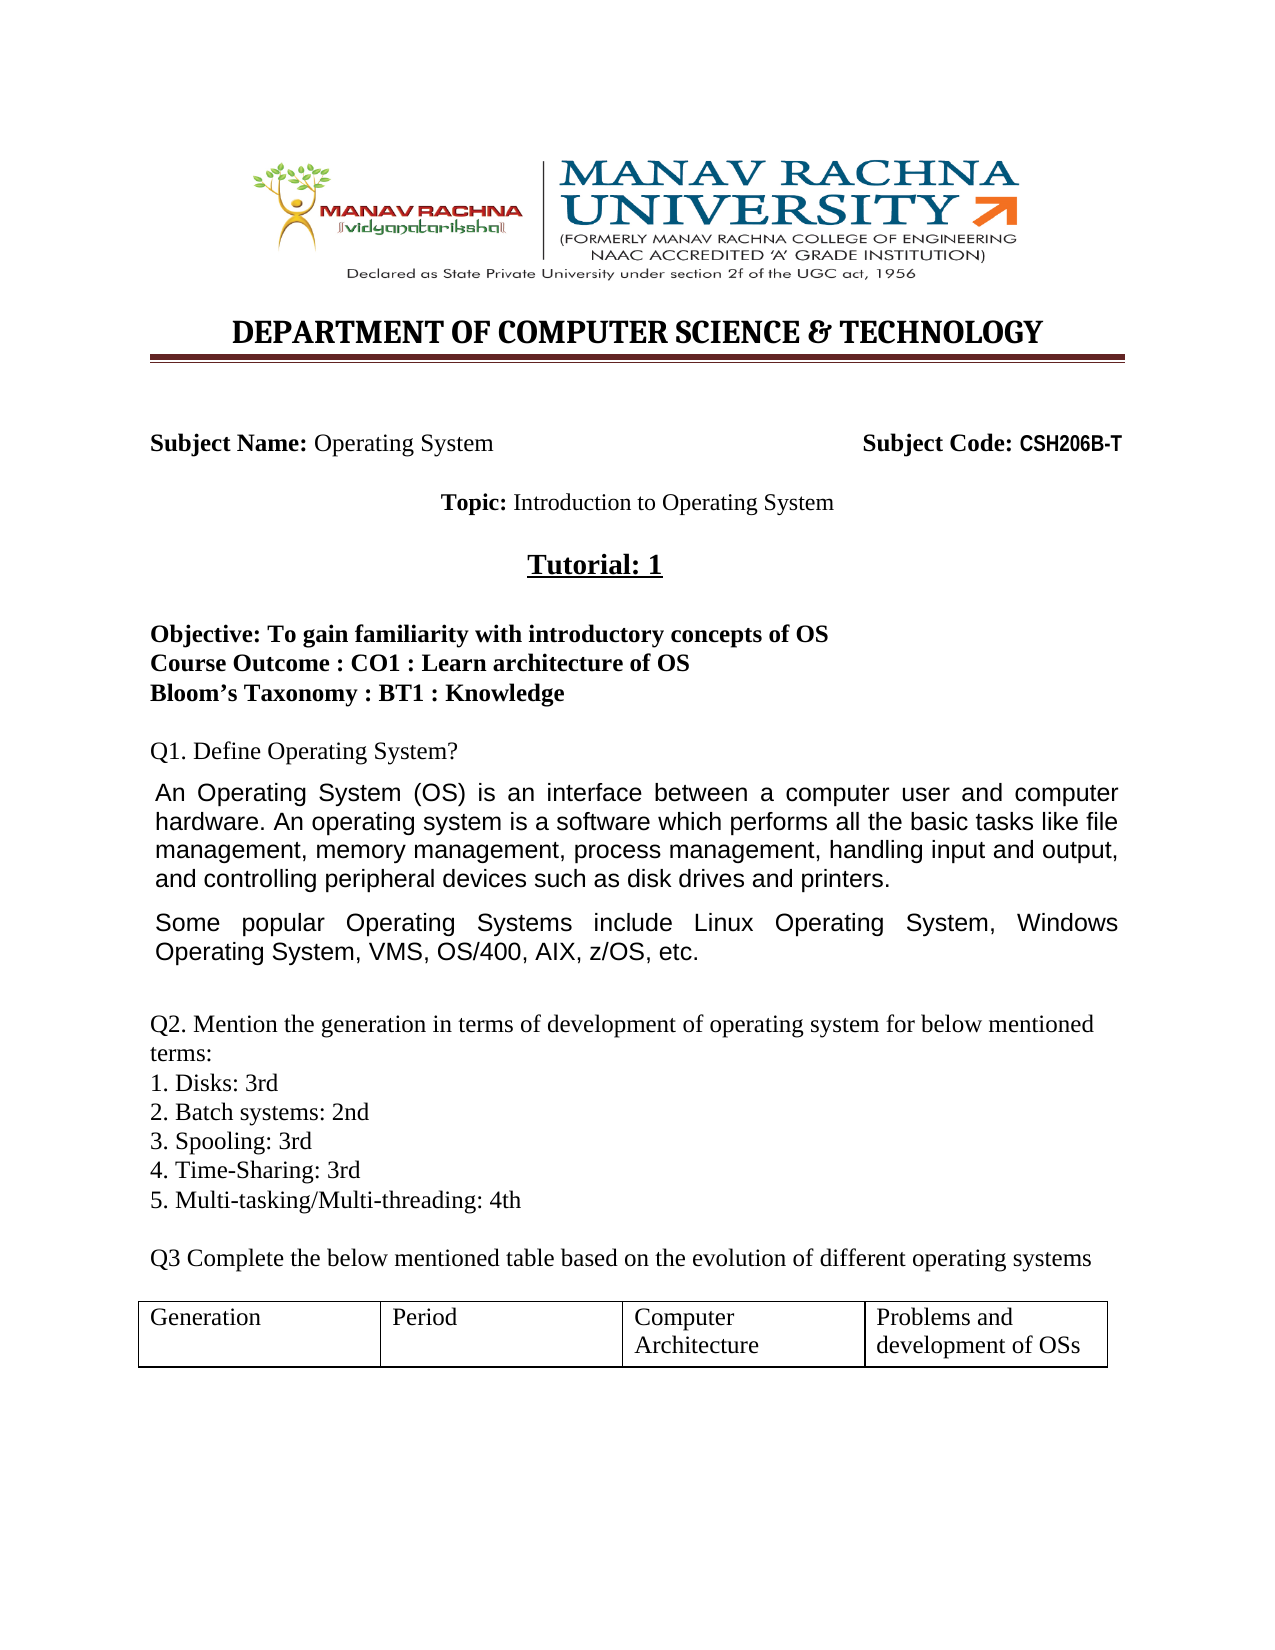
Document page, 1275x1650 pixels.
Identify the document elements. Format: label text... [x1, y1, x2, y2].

table_header Computer Architecture [623, 1302, 864, 1366]
text 1. Disks: 3rd [150, 1068, 1127, 1096]
text DEPARTMENT OF COMPUTER SCIENCE & TECHNOLOGY [150, 314, 1125, 354]
text Tutorial: 1 [512, 547, 1125, 581]
table_header Generation [139, 1302, 380, 1366]
text Some popular Operating Systems include Linux Operating System, Windows Operating System, VMS, OS/400, AIX, z/OS, etc. [155, 908, 1120, 966]
text 4. Time-Sharing: 3rd [150, 1155, 1071, 1184]
text 3. Spooling: 3rd [150, 1126, 1071, 1155]
text Topic: Introduction to Operating System [150, 488, 1125, 516]
picture [244, 150, 1031, 285]
text 2. Batch systems: 2nd [150, 1097, 1127, 1126]
text Q3 Complete the below mentioned table based on the evolution of different operating systems [150, 1243, 1125, 1272]
table_header Period [381, 1302, 622, 1366]
text Q2. Mention the generation in terms of development of operating system for below mentioned terms: [150, 1009, 1127, 1067]
text 5. Multi-tasking/Multi-threading: 4th [150, 1185, 1071, 1213]
text An Operating System (OS) is an interface between a computer user and computer hardware. An operating system is a software which performs all the basic tasks like file management, memory management, process management, handling input and output, and controlling peripheral devices such as disk drives and printers. [155, 778, 1120, 893]
text Subject Name: Operating System Subject Code: CSH206B-T [150, 428, 1125, 457]
text Course Outcome : CO1 : Learn architecture of OS [150, 648, 1071, 677]
text Q1. Define Operating System? [150, 736, 1071, 765]
table_header Problems and development of OSs [866, 1302, 1107, 1366]
text Bloom’s Taxonomy : BT1 : Knowledge [150, 678, 1071, 706]
text Objective: To gain familiarity with introductory concepts of OS [150, 619, 1124, 648]
